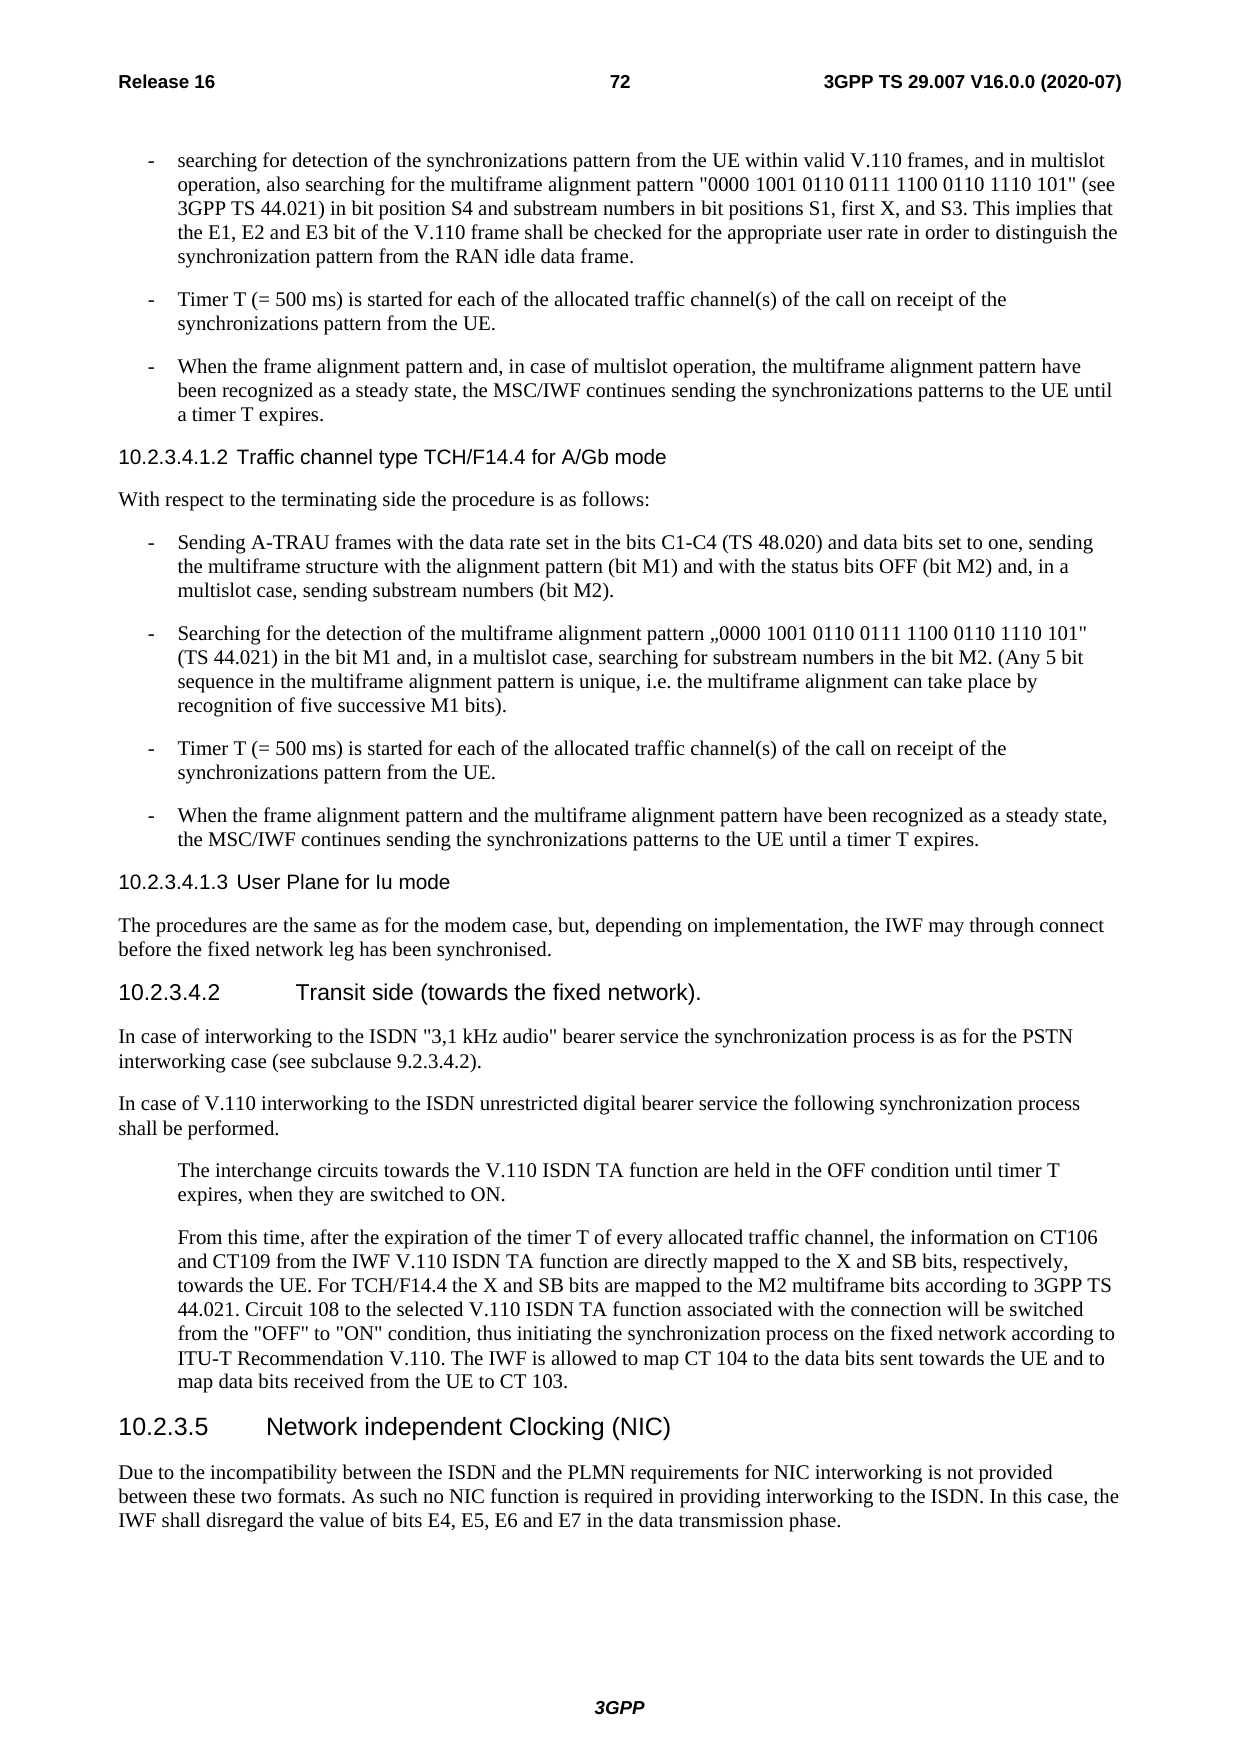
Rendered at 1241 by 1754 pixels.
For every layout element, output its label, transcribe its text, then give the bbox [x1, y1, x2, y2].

subtitle 10.2.3.4.2 Transit side (towards the fixed network). [118, 979, 1122, 1006]
subtitle 10.2.3.5 Network independent Clocking (NIC) [118, 1412, 1122, 1441]
text - Timer T (= 500 ms) is started for each of the allocated traffic channel(s) of the call on receipt of the synchronizations pattern from the UE. [148, 287, 1122, 335]
text Due to the incompatibility between the ISDN and the PLMN requirements for NIC interworking is not provided between these two formats. As such no NIC function is required in providing interworking to the ISDN. In this case, the IWF shall disregard the value of bits E4, E5, E6 and E7 in the data transmission phase. [118, 1460, 1122, 1532]
text In case of V.110 interworking to the ISDN unrestricted digital bearer service the following synchronization process shall be performed. [118, 1091, 1122, 1139]
text The procedures are the same as for the modem case, but, depending on implementation, the IWF may through connect before the fixed network leg has been synchronised. [118, 912, 1122, 961]
text - Timer T (= 500 ms) is started for each of the allocated traffic channel(s) of the call on receipt of the synchronizations pattern from the UE. [148, 736, 1122, 784]
text From this time, after the expiration of the timer T of every allocated traffic channel, the information on CT106 and CT109 from the IWF V.110 ISDN TA function are directly mapped to the X and SB bits, respectively, towards the UE. For TCH/F14.4 the X and SB bits are mapped to the M2 multiframe bits according to 3GPP TS 44.021. Circuit 108 to the selected V.110 ISDN TA function associated with the connection will be switched from the "OFF" to "ON" condition, thus initiating the synchronization process on the fixed network according to ITU-T Recommendation V.110. The IWF is allowed to map CT 104 to the data bits sent towards the UE and to map data bits received from the UE to CT 103. [148, 1225, 1122, 1393]
text - searching for detection of the synchronizations pattern from the UE within valid V.110 frames, and in multislot operation, also searching for the multiframe alignment pattern "0000 1001 0110 0111 1100 0110 1110 101" (see 3GPP TS 44.021) in bit position S4 and substream numbers in bit positions S1, first X, and S3. This implies that the E1, E2 and E3 bit of the V.110 frame shall be checked for the appropriate user rate in order to distinguish the synchronization pattern from the RAN idle data frame. [148, 148, 1122, 268]
subtitle 10.2.3.4.1.2 Traffic channel type TCH/F14.4 for A/Gb mode [118, 444, 1122, 468]
subtitle 10.2.3.4.1.3 User Plane for Iu mode [118, 870, 1122, 894]
text With respect to the terminating side the procedure is as follows: [118, 487, 1122, 511]
text - Searching for the detection of the multiframe alignment pattern „0000 1001 0110 0111 1100 0110 1110 101" (TS 44.021) in the bit M1 and, in a multislot case, searching for substream numbers in the bit M2. (Any 5 bit sequence in the multiframe alignment pattern is unique, i.e. the multiframe alignment can take place by recognition of five successive M1 bits). [148, 621, 1122, 717]
text In case of interworking to the ISDN "3,1 kHz audio" bearer service the synchronization process is as for the PSTN interworking case (see subclause 9.2.3.4.2). [118, 1024, 1122, 1073]
text The interchange circuits towards the V.110 ISDN TA function are held in the OFF condition until timer T expires, when they are switched to ON. [148, 1158, 1122, 1206]
text - Sending A-TRAU frames with the data rate set in the bits C1-C4 (TS 48.020) and data bits set to one, sending the multiframe structure with the alignment pattern (bit M1) and with the status bits OFF (bit M2) and, in a multislot case, sending substream numbers (bit M2). [148, 530, 1122, 602]
text - When the frame alignment pattern and the multiframe alignment pattern have been recognized as a steady state, the MSC/IWF continues sending the synchronizations patterns to the UE until a timer T expires. [148, 803, 1122, 851]
text - When the frame alignment pattern and, in case of multislot operation, the multiframe alignment pattern have been recognized as a steady state, the MSC/IWF continues sending the synchronizations patterns to the UE until a timer T expires. [148, 354, 1122, 426]
